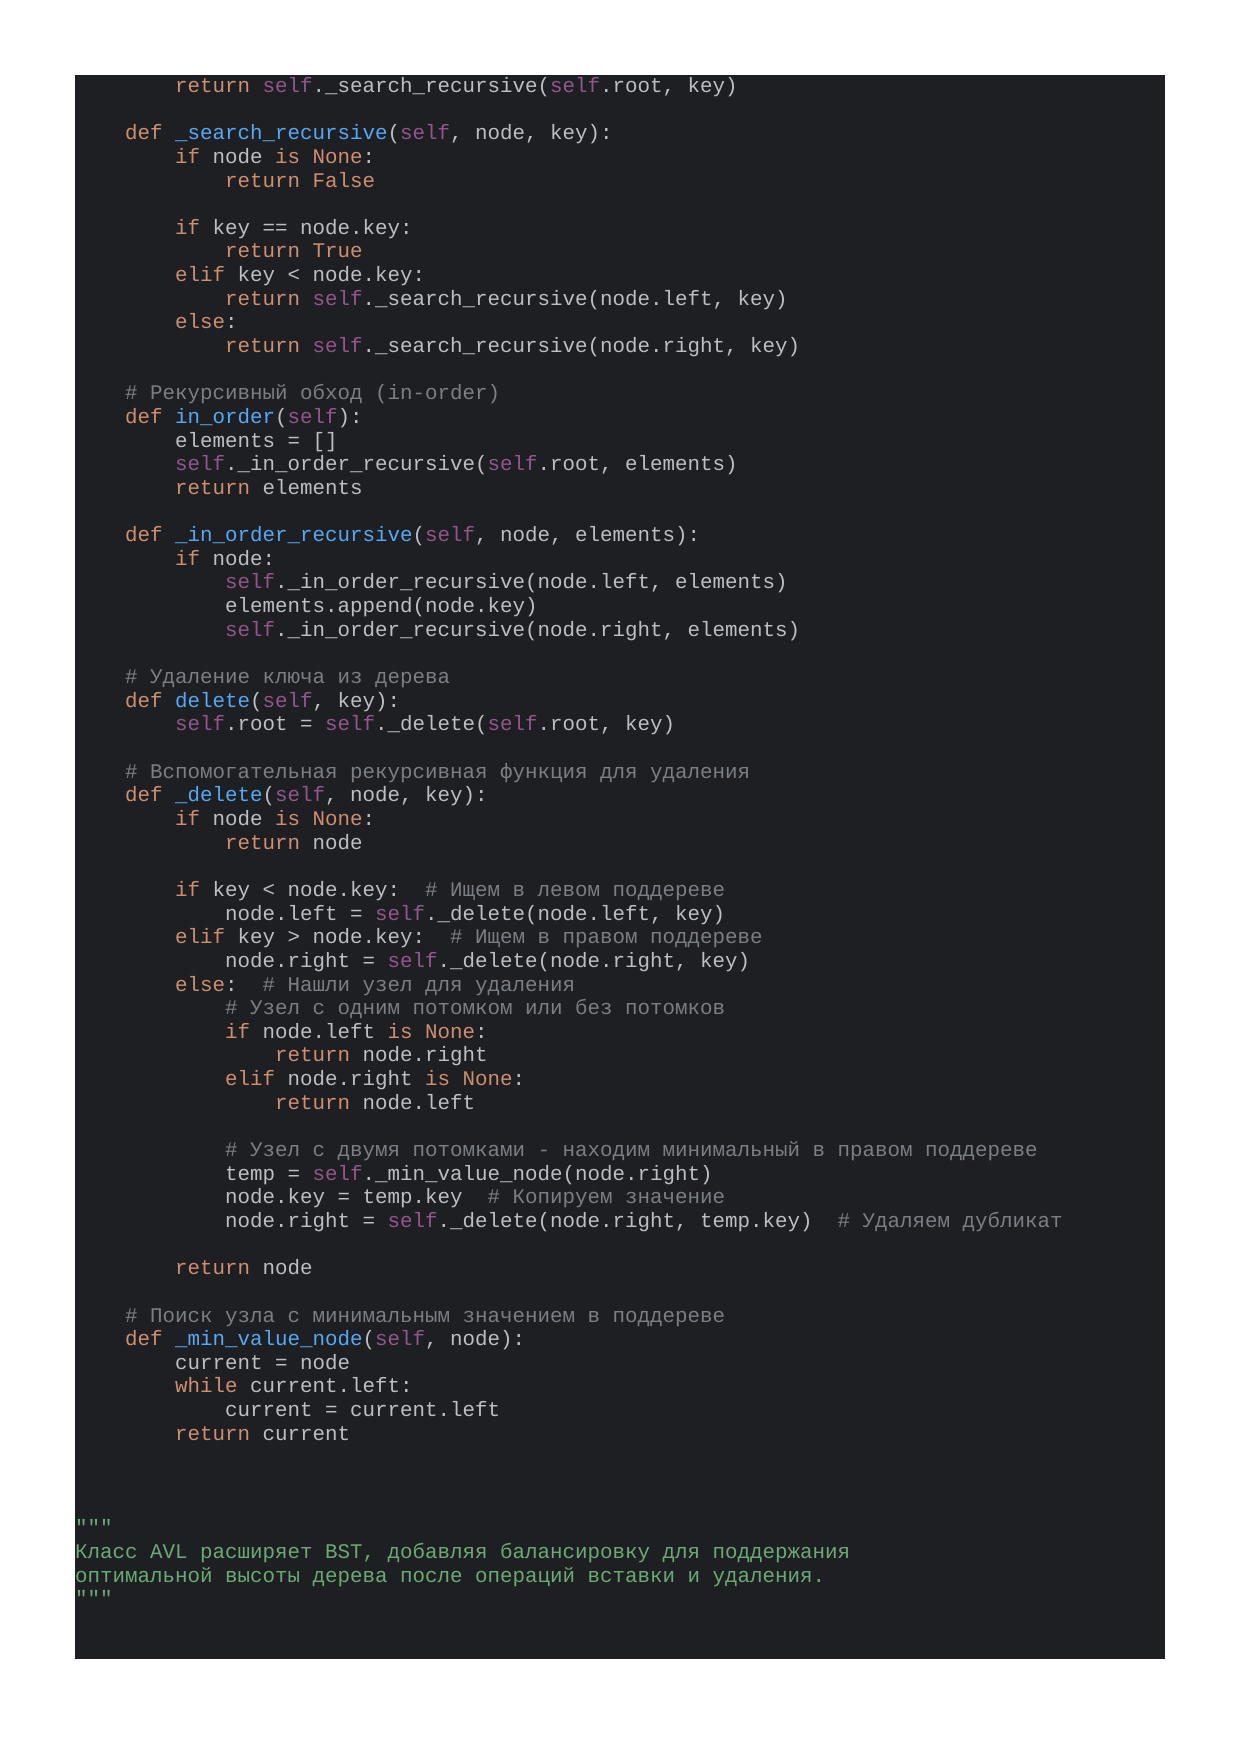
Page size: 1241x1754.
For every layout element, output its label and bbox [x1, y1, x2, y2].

text [75, 75, 1165, 1659]
